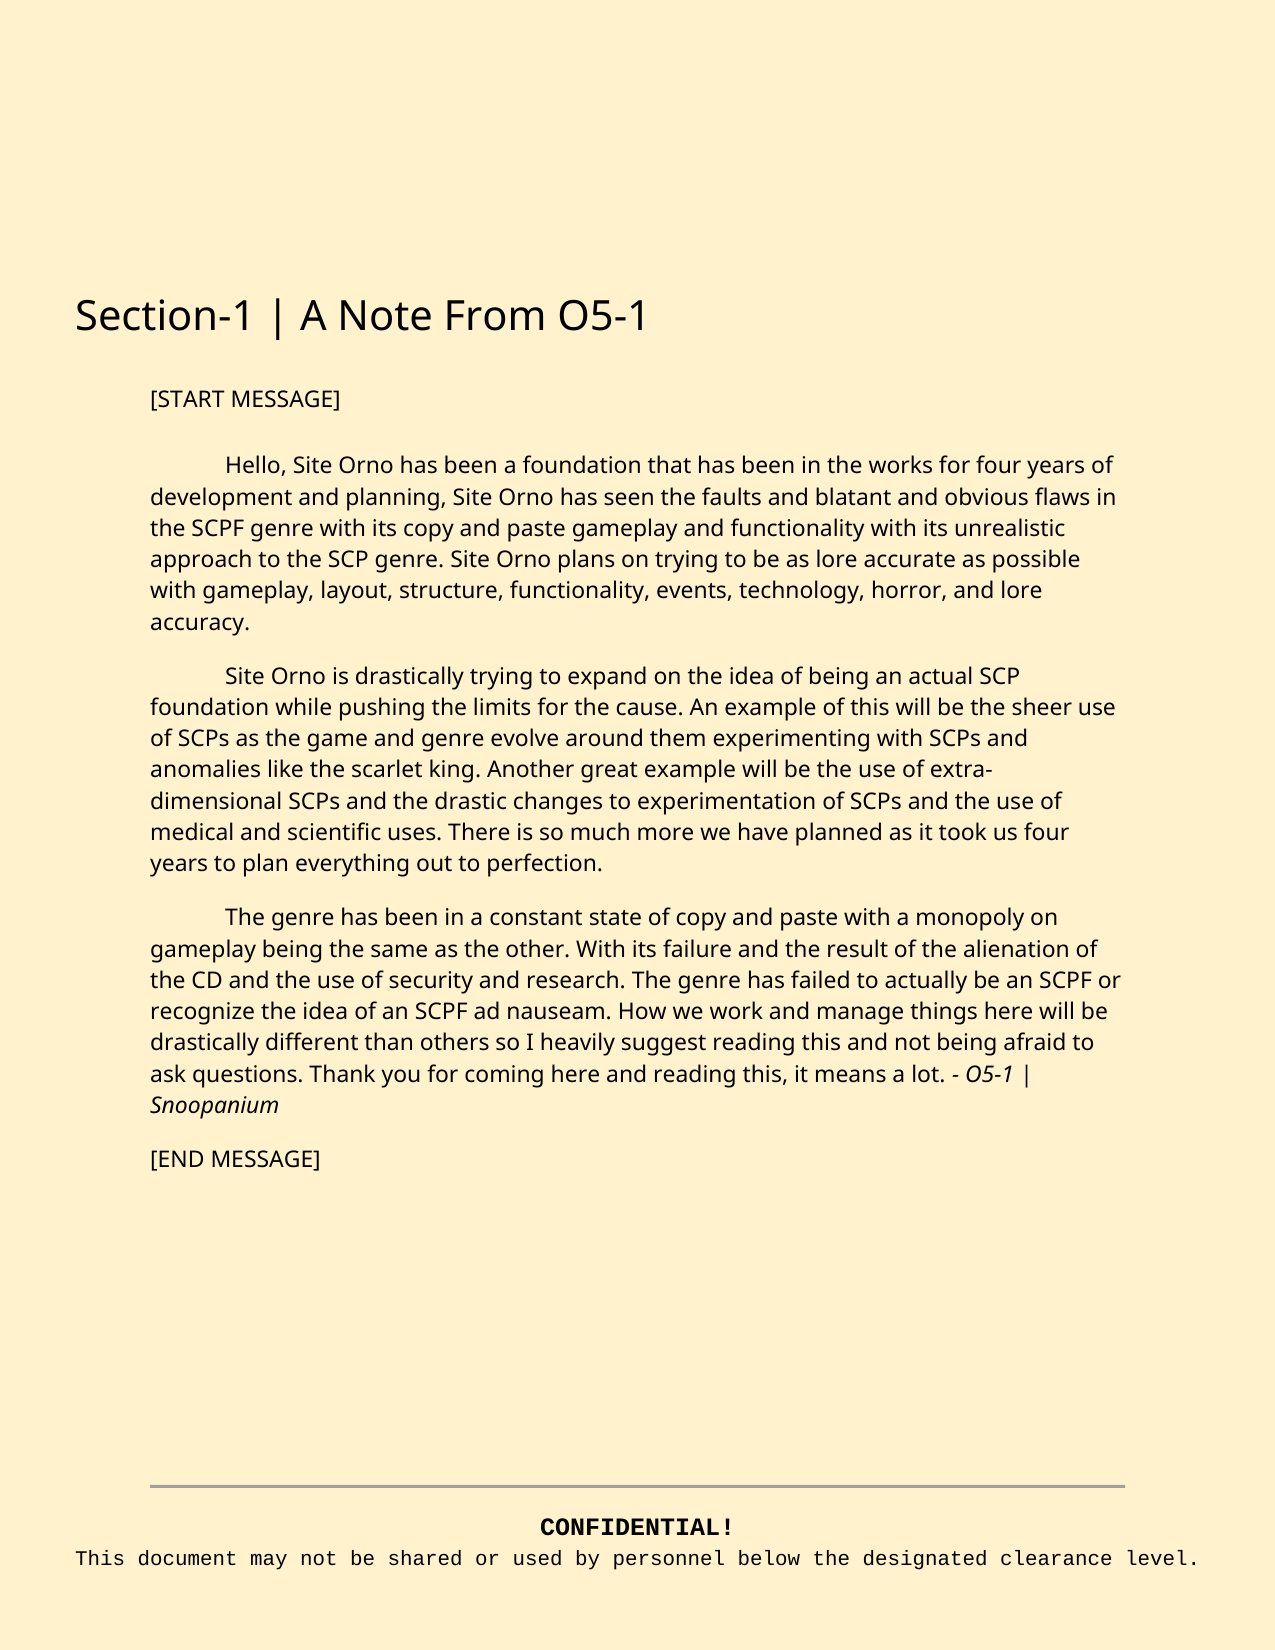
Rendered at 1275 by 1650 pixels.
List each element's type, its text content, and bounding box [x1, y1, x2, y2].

text Site Orno is drastically trying to expand on the idea of being an actual SCP foundation while pushing the limits for the cause. An example of this will be the sheer use of SCPs as the game and genre evolve around them experimenting with SCPs and anomalies like the scarlet king. Another great example will be the use of extra-dimensional SCPs and the drastic changes to experimentation of SCPs and the use of medical and scientific uses. There is so much more we have planned as it took us four years to plan everything out to perfection. [150, 659, 1125, 878]
text [END MESSAGE] [150, 1143, 1125, 1174]
text Hello, Site Orno has been a foundation that has been in the works for four years of development and planning, Site Orno has seen the faults and blatant and obvious flaws in the SCPF genre with its copy and paste gameplay and functionality with its unrealistic approach to the SCP genre. Site Orno plans on trying to be as lore accurate as possible with gameplay, layout, structure, functionality, events, technology, horror, and lore accuracy. [150, 449, 1125, 637]
text [START MESSAGE] [150, 383, 1125, 414]
text The genre has been in a constant state of copy and paste with a monopoly on gameplay being the same as the other. With its failure and the result of the alienation of the CD and the use of security and research. The genre has failed to actually be an SCPF or recognize the idea of an SCPF ad nauseam. How we work and manage things here will be drastically different than others so I heavily suggest reading this and not being afraid to ask questions. Thank you for coming here and reading this, it means a lot. - O5-1 | Snoopanium [150, 901, 1125, 1120]
subtitle Section-1 | A Note From O5-1 [75, 285, 1200, 342]
